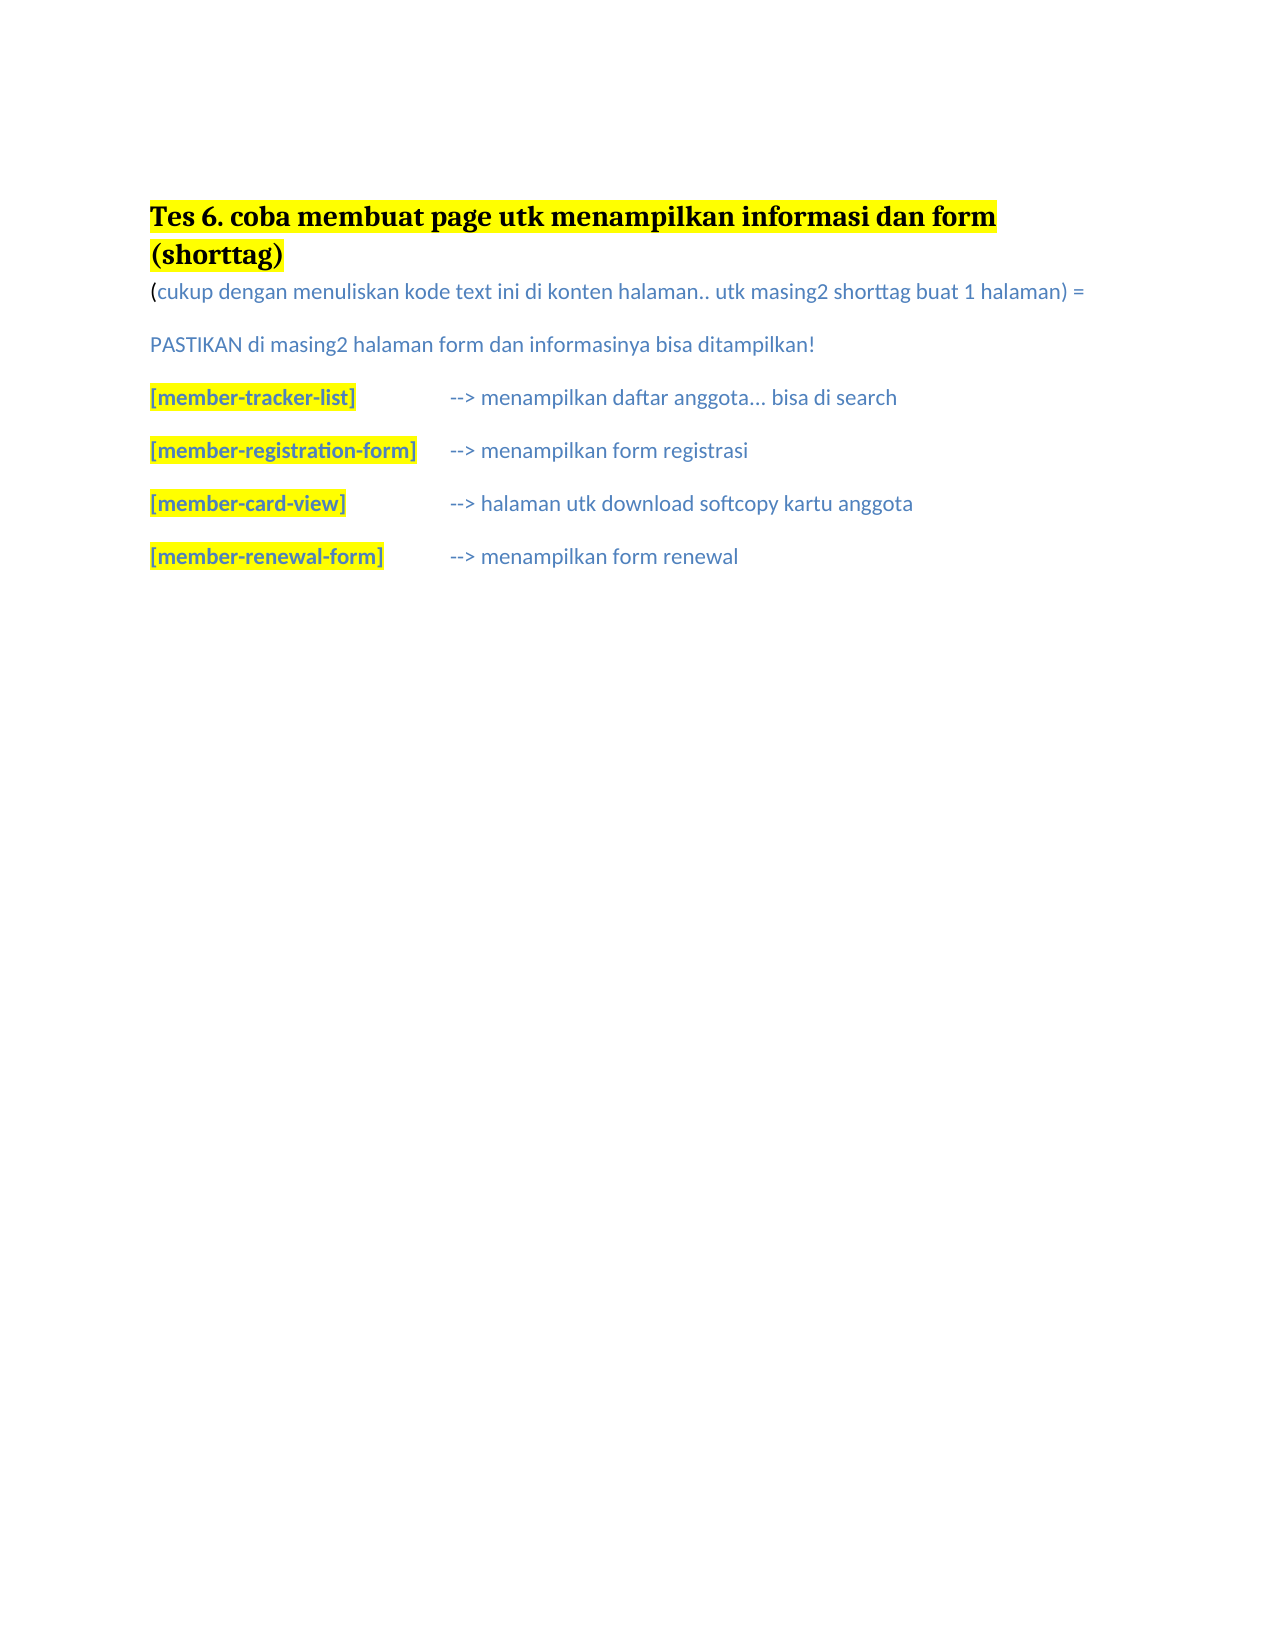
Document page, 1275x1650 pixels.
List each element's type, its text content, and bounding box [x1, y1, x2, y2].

text [member-card-view] --> halaman utk download softcopy kartu anggota [346, 489, 1125, 517]
text [member-renewal-form] --> menampilkan form renewal [384, 542, 1125, 570]
text (cukup dengan menuliskan kode text ini di konten halaman.. utk masing2 shorttag buat 1 halaman) = [150, 277, 1125, 305]
text PASTIKAN di masing2 halaman form dan informasinya bisa ditampilkan! [150, 330, 1125, 358]
text [member-registration-form] --> menampilkan form registrasi [417, 436, 1125, 464]
text [member-tracker-list] --> menampilkan daftar anggota... bisa di search [356, 383, 1125, 411]
subtitle Tes 6. coba membuat page utk menampilkan informasi dan form (shorttag) [150, 200, 1125, 272]
